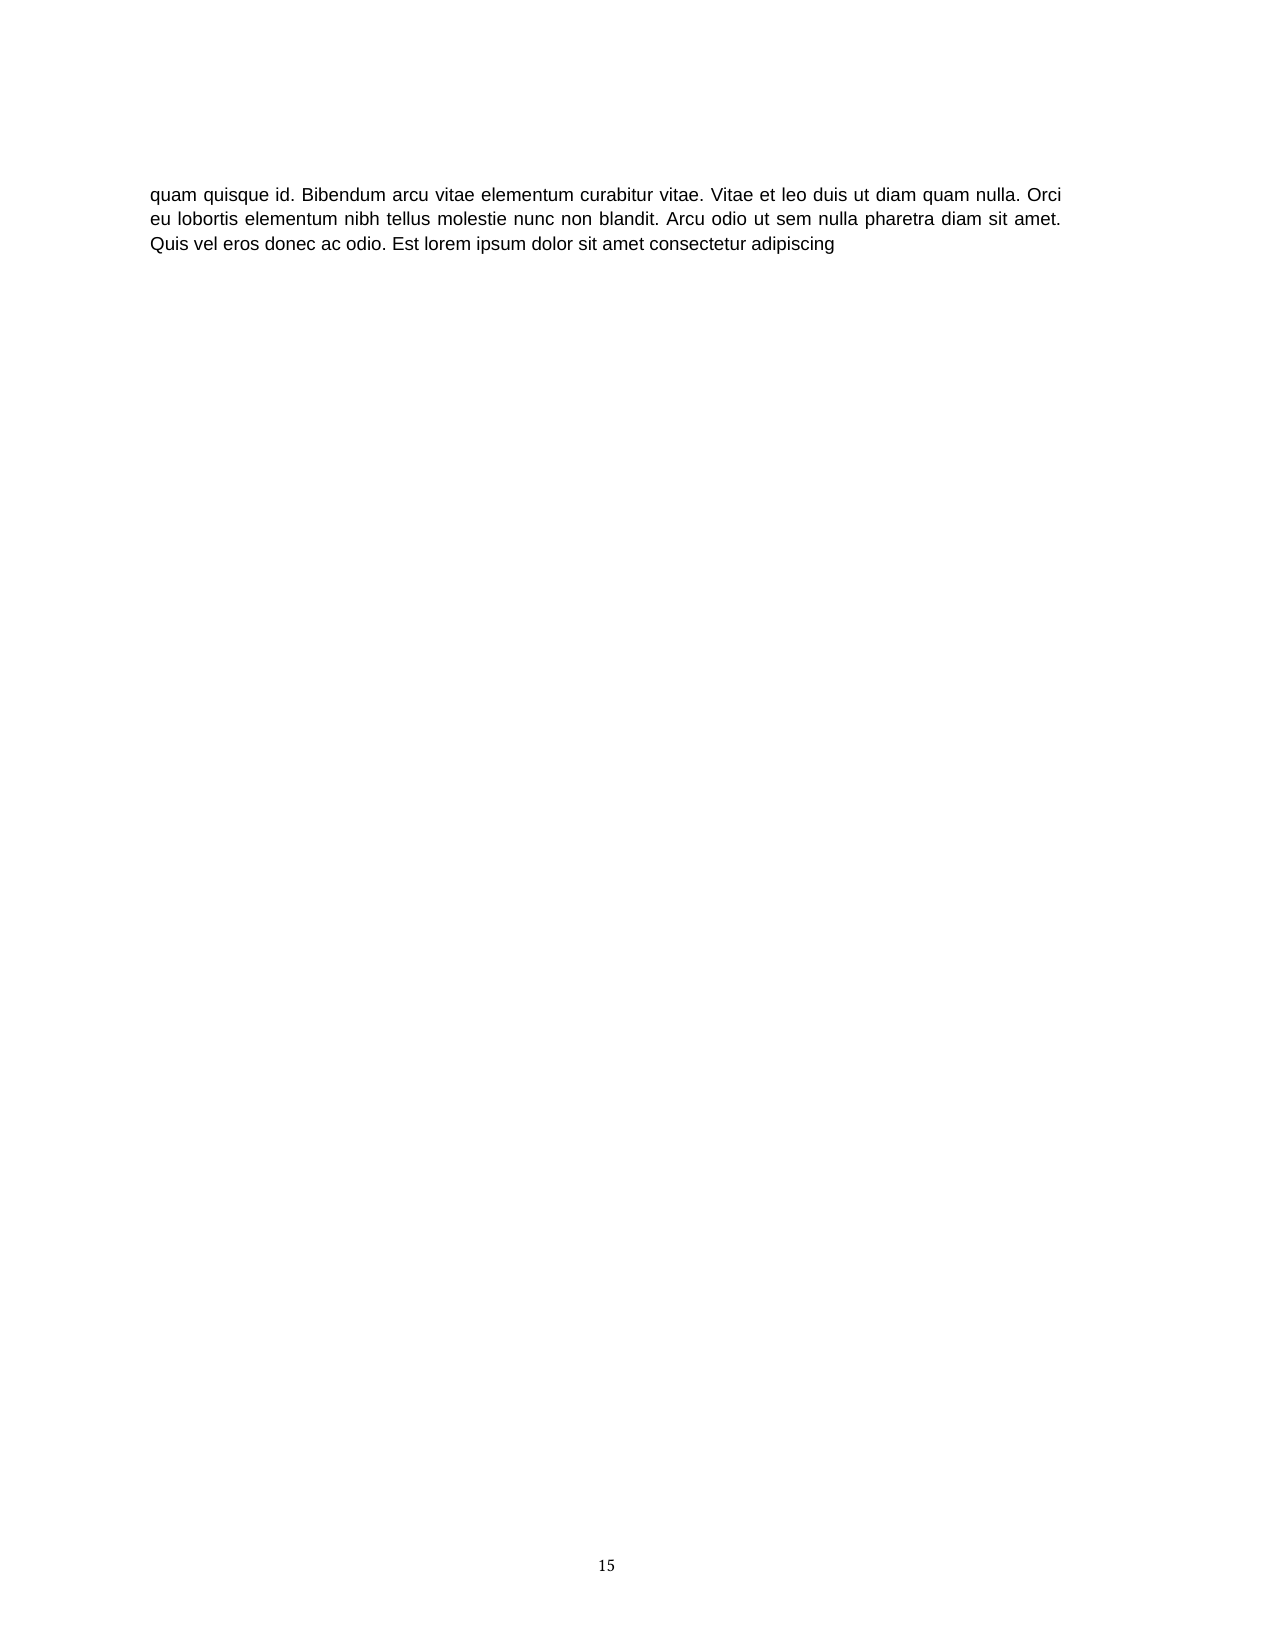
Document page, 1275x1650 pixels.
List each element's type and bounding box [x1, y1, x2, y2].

text [150, 183, 1062, 254]
